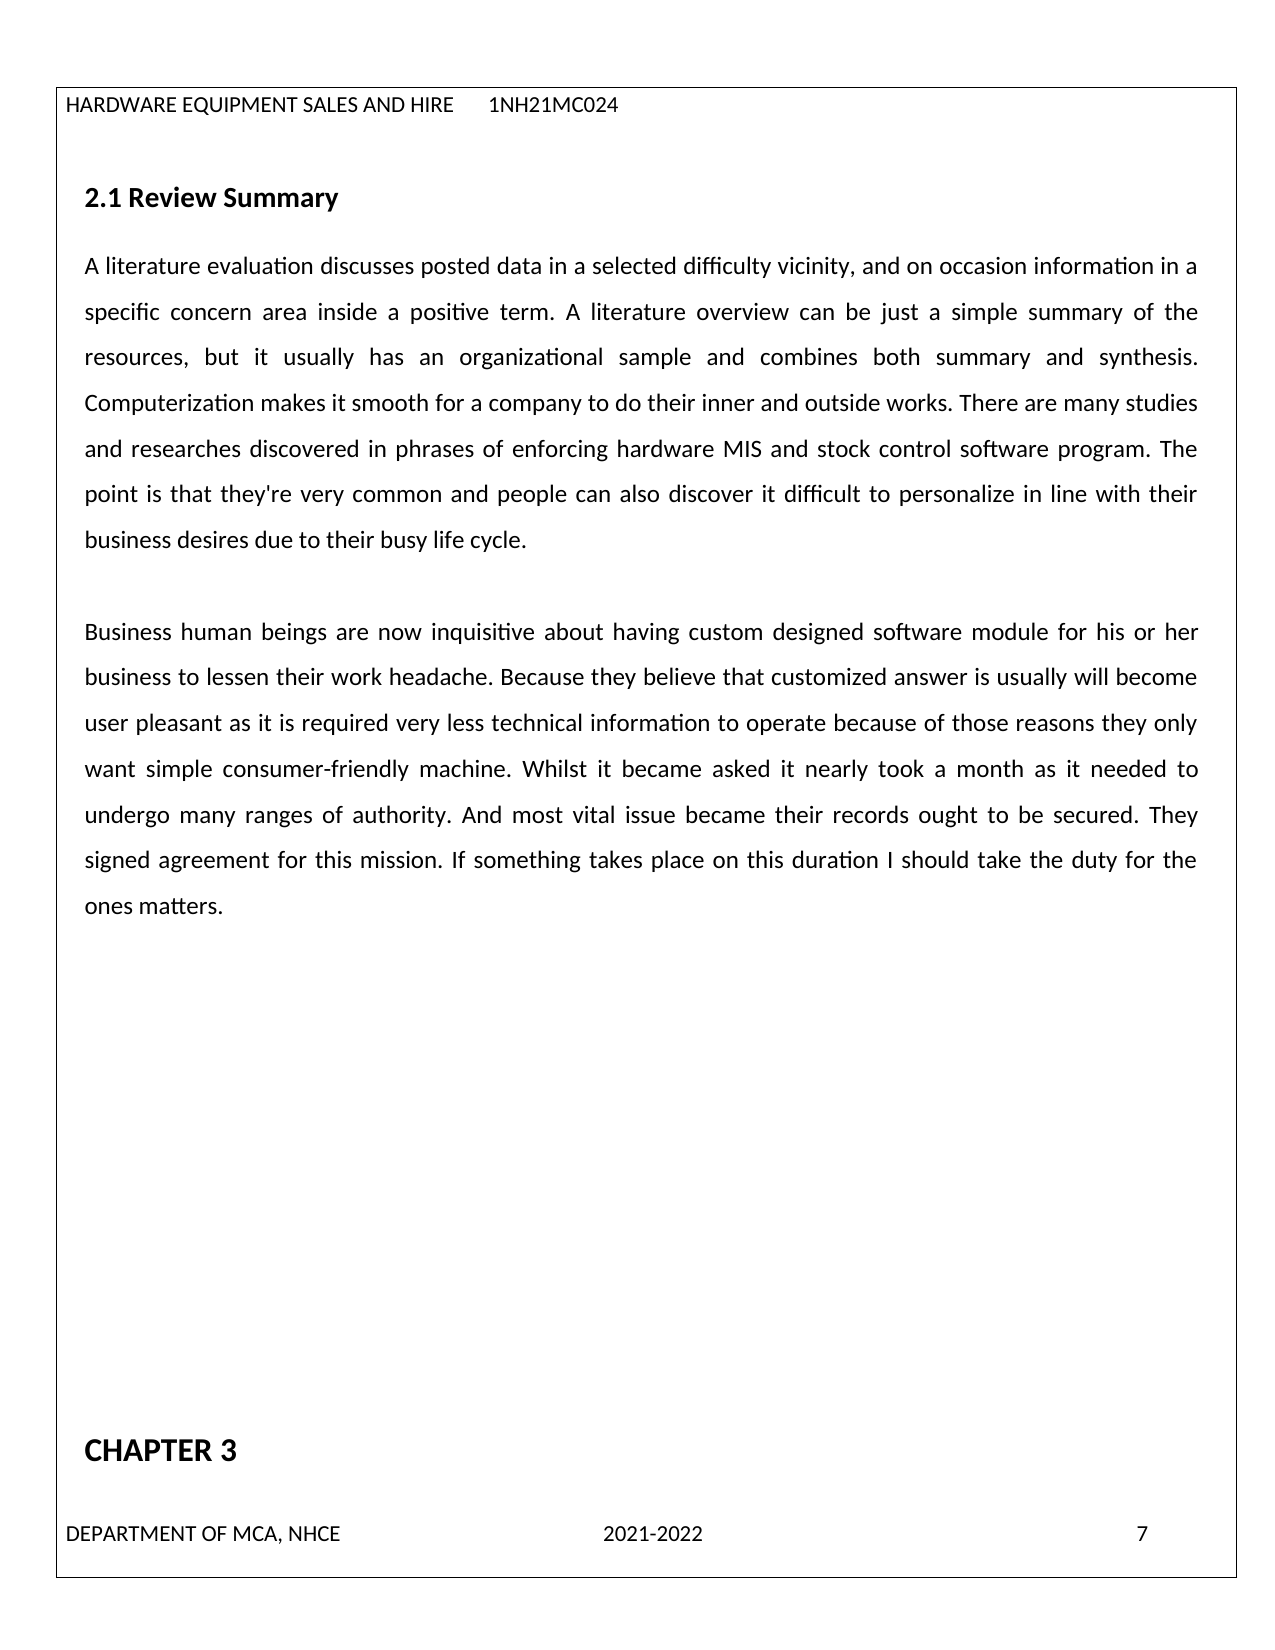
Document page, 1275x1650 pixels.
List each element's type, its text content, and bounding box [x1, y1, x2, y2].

text Business human beings are now inquisitive about having custom designed software module for his or her business to lessen their work headache. Because they believe that customized answer is usually will become user pleasant as it is required very less technical information to operate because of those reasons they only want simple consumer-friendly machine. Whilst it became asked it nearly took a month as it needed to undergo many ranges of authority. And most vital issue became their records ought to be secured. They signed agreement for this mission. If something takes place on this duration I should take the duty for the ones matters. [84, 616, 1200, 921]
text 2.1 Review Summary [84, 179, 1200, 214]
text A literature evaluation discusses posted data in a selected difficulty vicinity, and on occasion information in a specific concern area inside a positive term. A literature overview can be just a simple summary of the resources, but it usually has an organizational sample and combines both summary and synthesis. Computerization makes it smooth for a company to do their inner and outside works. There are many studies and researches discovered in phrases of enforcing hardware MIS and stock control software program. The point is that they're very common and people can also discover it difficult to personalize in line with their business desires due to their busy life cycle. [84, 250, 1200, 555]
text CHAPTER 3 [84, 1429, 1200, 1469]
